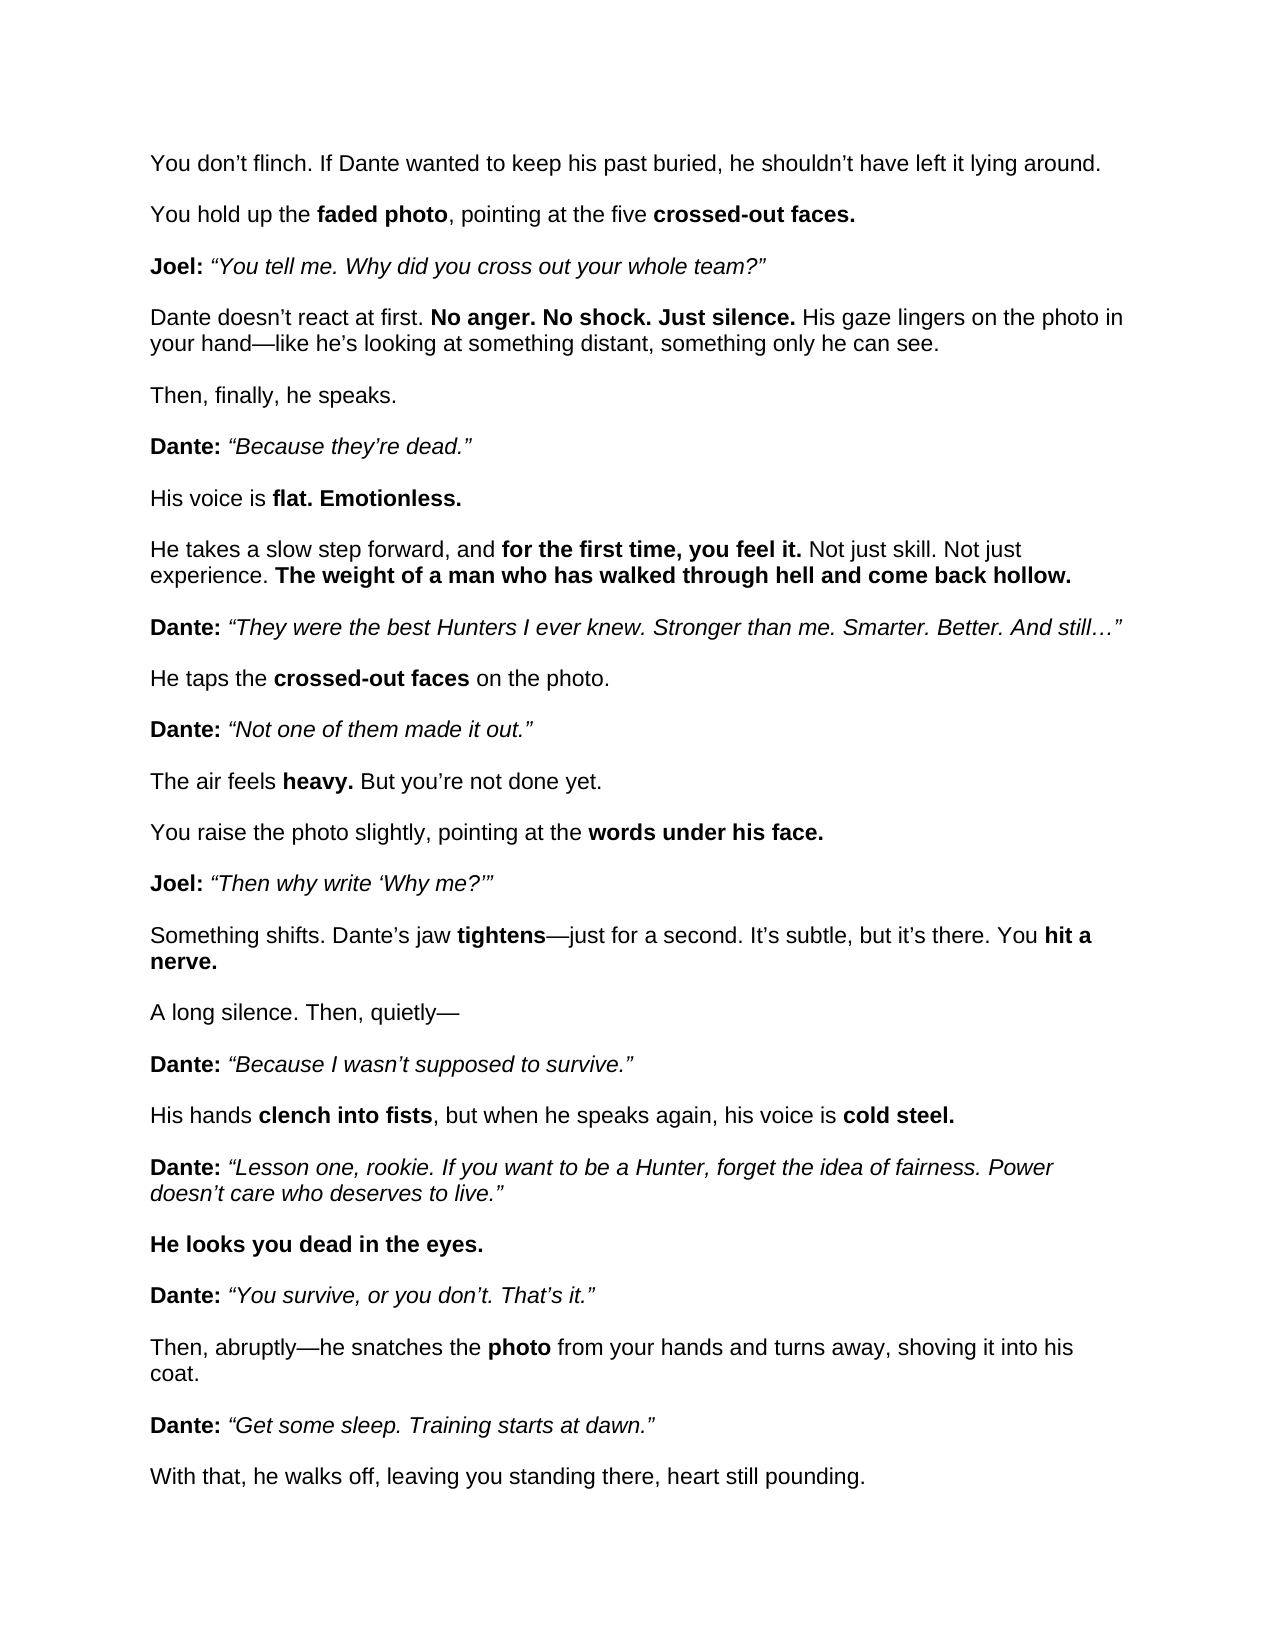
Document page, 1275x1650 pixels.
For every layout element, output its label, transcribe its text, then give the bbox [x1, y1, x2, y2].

text His hands clench into fists, but when he speaks again, his voice is cold steel. [150, 1102, 1125, 1128]
text Dante: “Because they’re dead.” [150, 433, 1125, 459]
text The air feels heavy. But you’re not done yet. [150, 768, 1125, 794]
text Dante doesn’t react at first. No anger. No shock. Just silence. His gaze lingers on the photo in your hand—like he’s looking at something distant, something only he can see. [150, 304, 1125, 357]
text Then, abruptly—he snatches the photo from your hands and turns away, shoving it into his coat. [150, 1334, 1125, 1387]
text Something shifts. Dante’s jaw tightens—just for a second. It’s subtle, but it’s there. You hit a nerve. [150, 922, 1125, 974]
text A long silence. Then, quietly— [150, 999, 1125, 1026]
text Dante: “They were the best Hunters I ever knew. Stronger than me. Smarter. Better. And still…” [150, 613, 1125, 640]
text He taps the crossed-out faces on the photo. [150, 665, 1125, 691]
text He looks you dead in the eyes. [150, 1231, 1125, 1257]
text Dante: “Get some sleep. Training starts at dawn.” [150, 1412, 1125, 1438]
text He takes a slow step forward, and for the first time, you feel it. Not just skill. Not just experience. The weight of a man who has walked through hell and come back hollow. [150, 536, 1125, 588]
text Joel: “You tell me. Why did you cross out your whole team?” [150, 253, 1125, 279]
text Dante: “Because I wasn’t supposed to survive.” [150, 1051, 1125, 1077]
text His voice is flat. Emotionless. [150, 484, 1125, 511]
text Dante: “Lesson one, rookie. If you want to be a Hunter, forget the idea of fairness. Power doesn’t care who deserves to live.” [150, 1153, 1125, 1206]
text You raise the photo slightly, pointing at the words under his face. [150, 819, 1125, 845]
text Dante: “You survive, or you don’t. That’s it.” [150, 1282, 1125, 1309]
text Then, finally, he speaks. [150, 382, 1125, 408]
text You don’t flinch. If Dante wanted to keep his past buried, he shouldn’t have left it lying around. [150, 150, 1125, 176]
text Dante: “Not one of them made it out.” [150, 716, 1125, 743]
text You hold up the faded photo, pointing at the five crossed-out faces. [150, 201, 1125, 228]
text Joel: “Then why write ‘Why me?’” [150, 870, 1125, 897]
text With that, he walks off, leaving you standing there, heart still pounding. [150, 1463, 1125, 1489]
